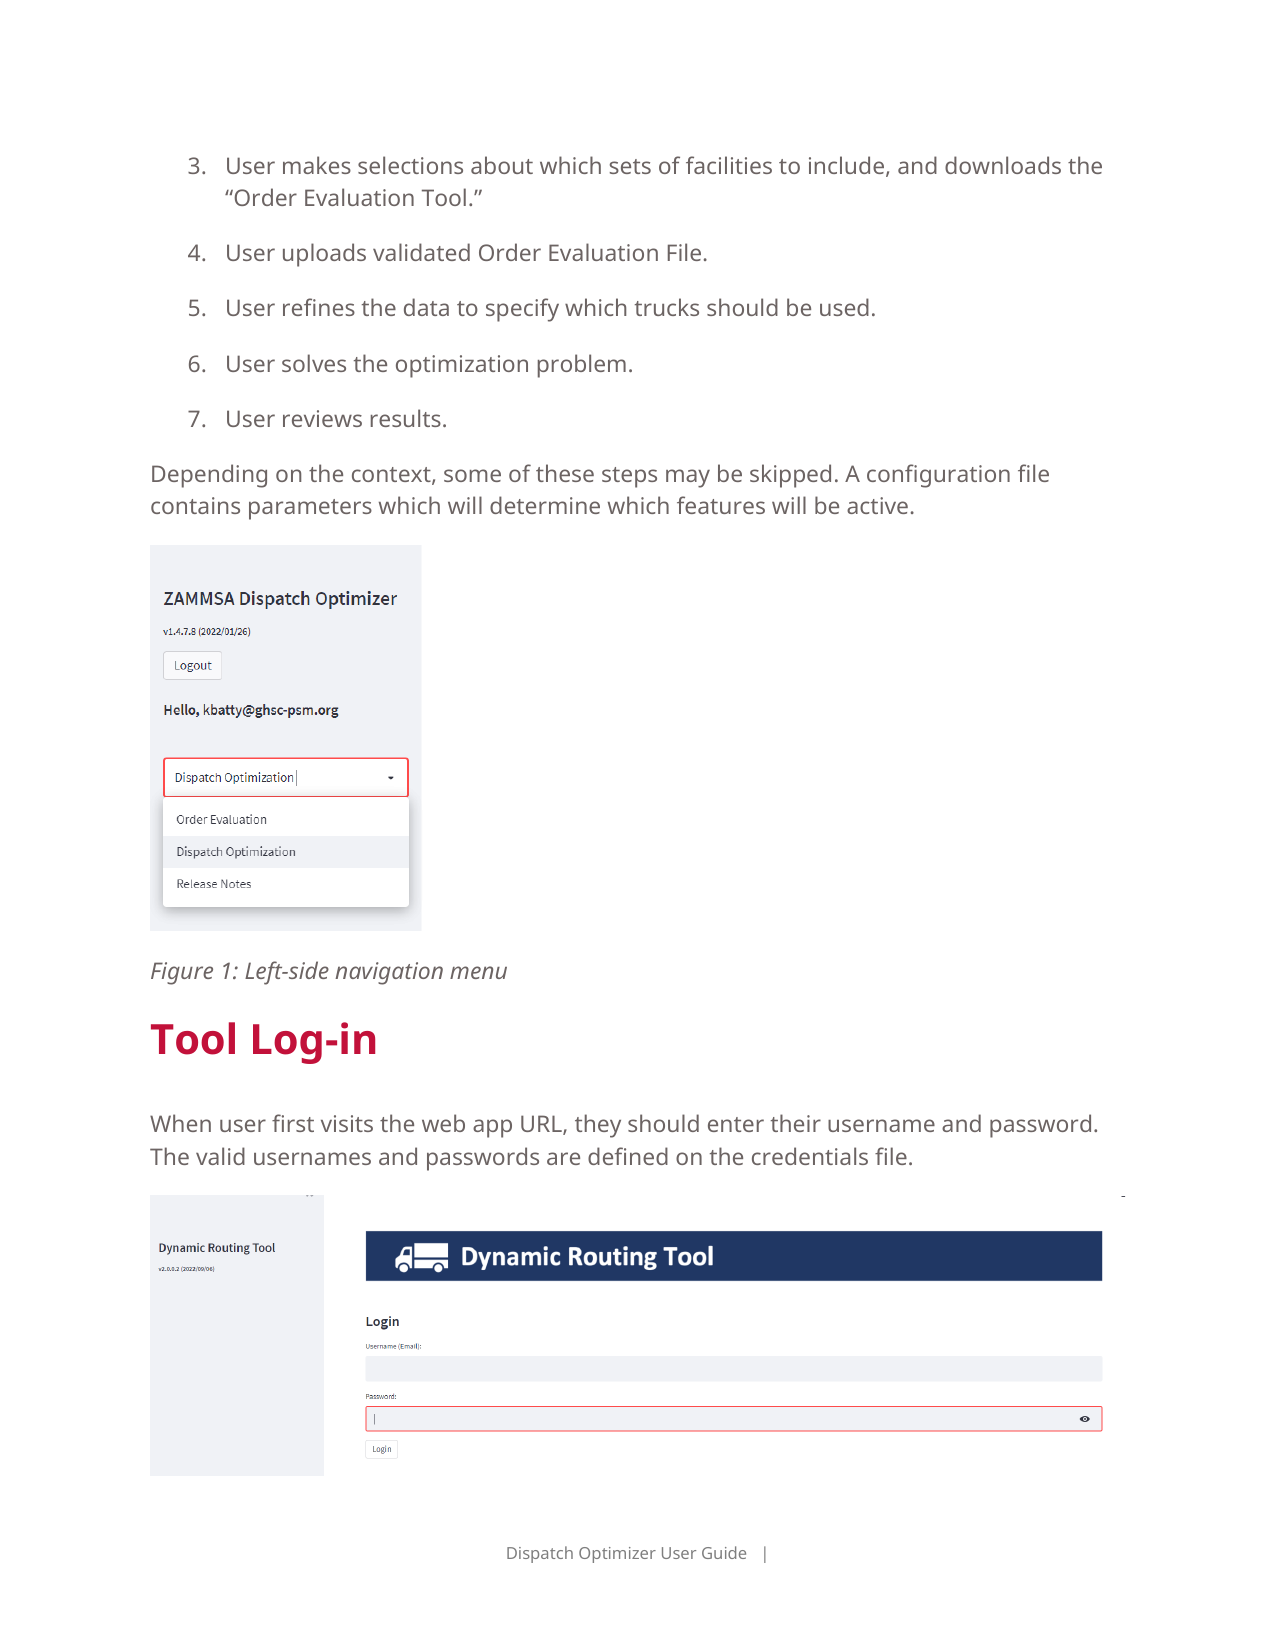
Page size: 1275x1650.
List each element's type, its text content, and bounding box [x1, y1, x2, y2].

text When user first visits the web app URL, they should enter their username and password. The valid usernames and passwords are defined on the credentials file. [150, 1108, 1125, 1172]
text Tool Log-in [150, 1010, 1125, 1067]
list User reviews results. [187, 403, 1125, 434]
text Depending on the context, some of these steps may be skipped. A configuration file contains parameters which will determine which features will be active. [150, 458, 1125, 521]
picture [150, 1195, 1125, 1476]
list User solves the optimization problem. [187, 347, 1125, 379]
list User makes selections about which sets of facilities to include, and downloads the “Order Evaluation Tool.” [187, 150, 1125, 213]
list User uploads validated Order Evaluation File. [187, 237, 1125, 268]
list User refines the data to specify which trucks should be used. [187, 292, 1125, 324]
text Figure 1: Left-side navigation menu [150, 955, 1125, 986]
picture [150, 545, 455, 931]
